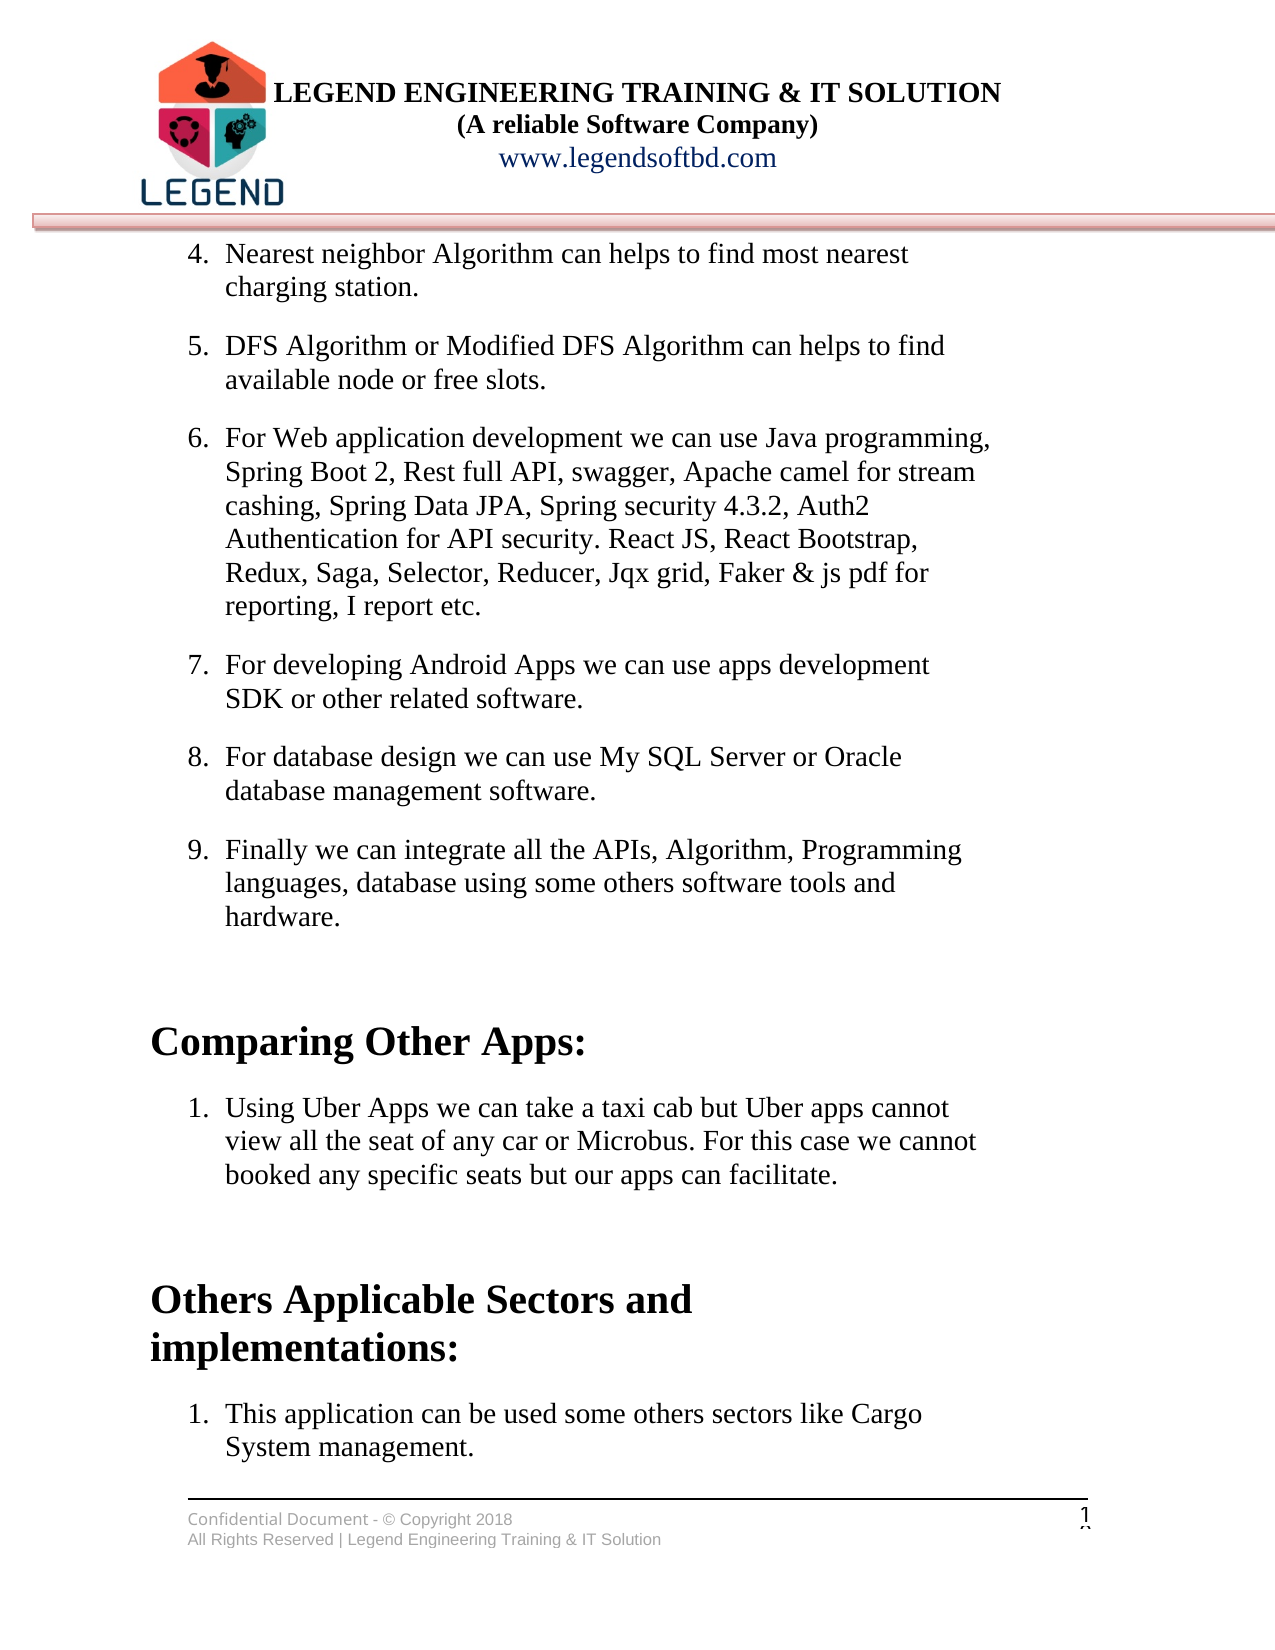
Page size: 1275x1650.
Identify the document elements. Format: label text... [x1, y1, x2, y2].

text Others Applicable Sectors and implementations: [150, 1275, 994, 1371]
list This application can be used some others sectors like Cargo System management. [187, 1396, 994, 1463]
list DFS Algorithm or Modified DFS Algorithm can helps to find available node or free slots. [187, 328, 994, 395]
list For developing Android Apps we can use apps development SDK or other related software. [187, 647, 994, 714]
list Using Uber Apps we can take a taxi cab but Uber apps cannot view all the seat of any car or Microbus. For this case we cannot booked any specific seats but our apps can facilitate. [187, 1090, 994, 1191]
text Comparing Other Apps: [150, 1017, 994, 1065]
list For Web application development we can use Java programming, Spring Boot 2, Rest full API, swagger, Apache camel for stream cashing, Spring Data JPA, Spring security 4.3.2, Auth2 Authentication for API security. React JS, React Bootstrap, Redux, Saga, Selector, Reducer, Jqx grid, Faker & js pdf for reporting, I report etc. [187, 421, 994, 622]
list Nearest neighbor Algorithm can helps to find most nearest charging station. [187, 236, 994, 303]
picture [121, 39, 300, 210]
list For database design we can use My SQL Server or Oracle database management software. [187, 739, 994, 807]
list Finally we can integrate all the APIs, Algorithm, Programming languages, database using some others software tools and hardware. [187, 832, 994, 933]
